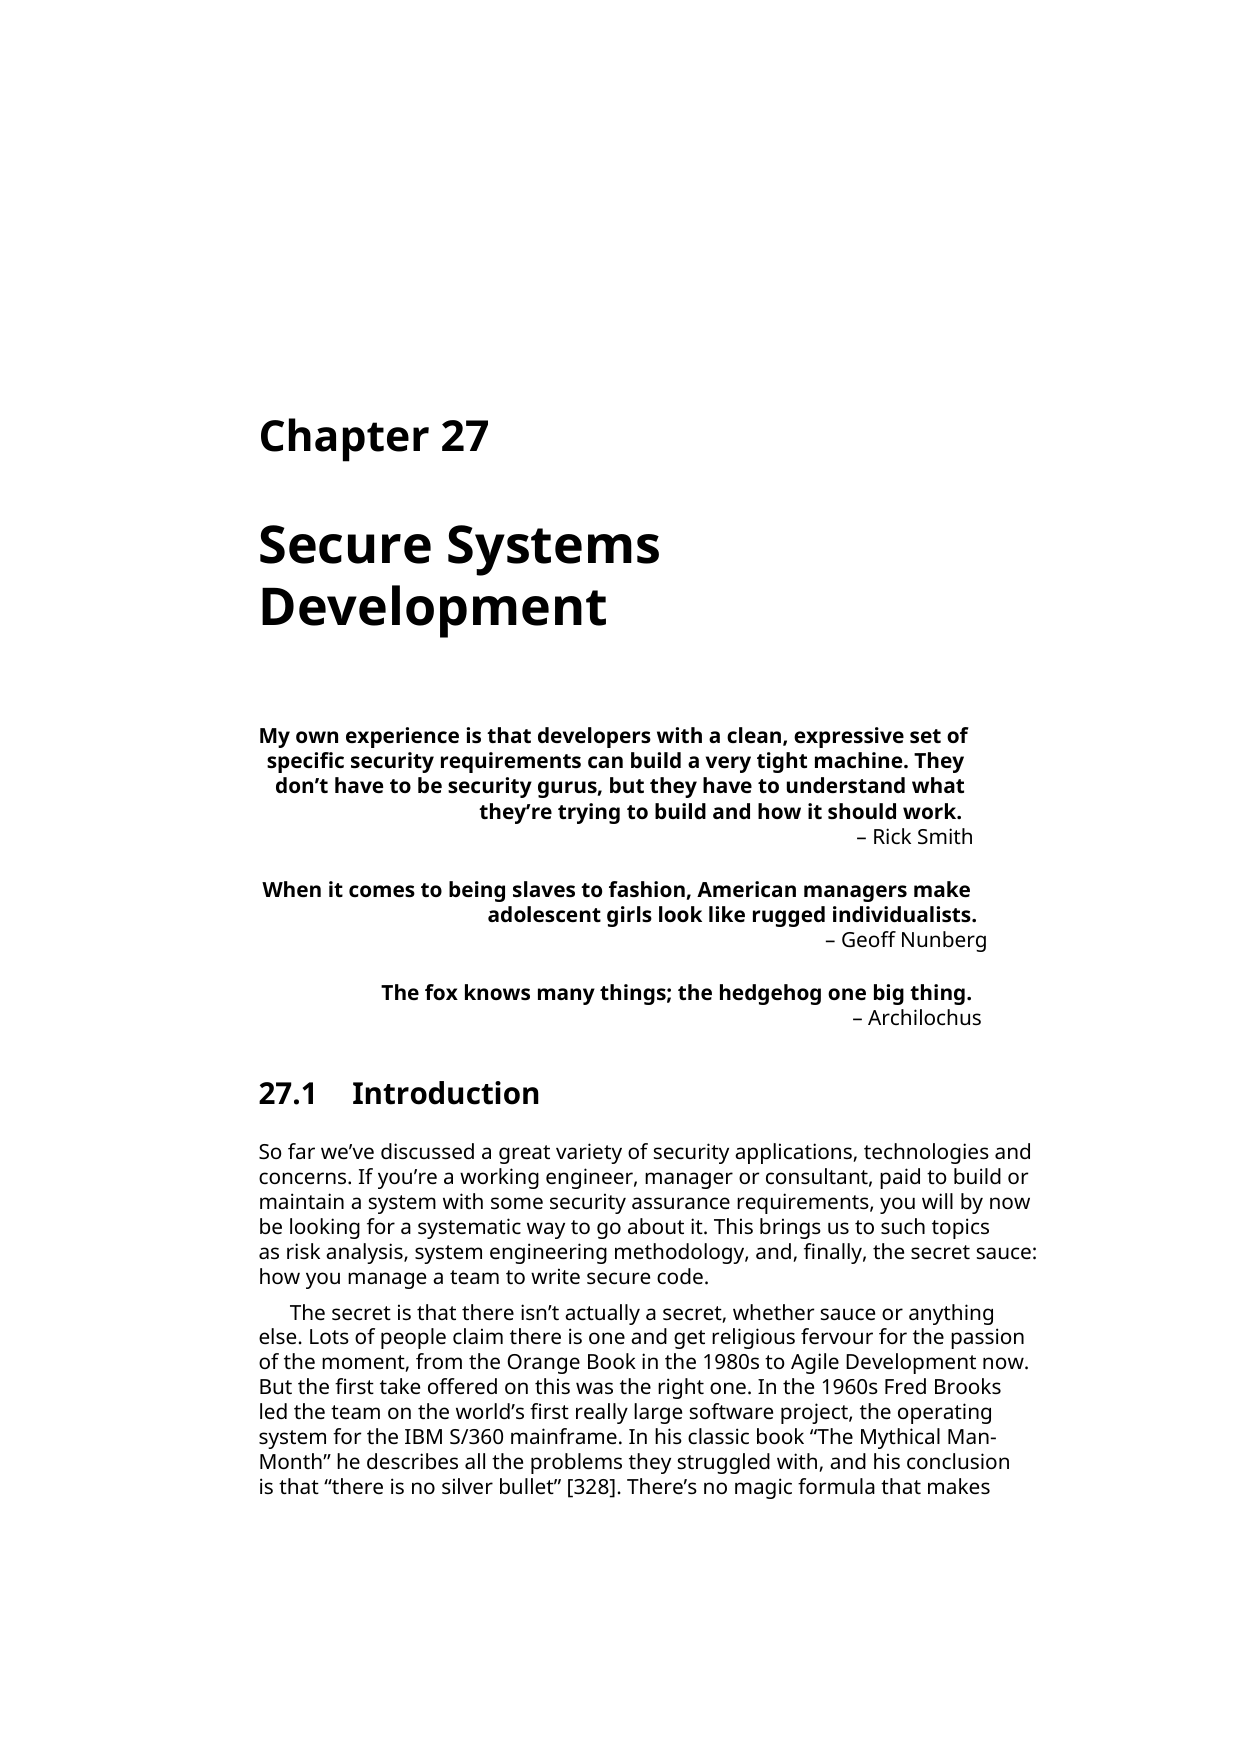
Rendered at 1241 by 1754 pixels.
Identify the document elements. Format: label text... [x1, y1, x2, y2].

text So far we’ve discussed a great variety of security applications, technologies and concerns. If you’re a working engineer, manager or consultant, paid to build or maintain a system with some security assurance requirements, you will by now be looking for a systematic way to go about it. This brings us to such topics as risk analysis, system engineering methodology, and, ﬁnally, the secret sauce: how you manage a team to write secure code. [150, 1139, 1090, 1289]
text – Archilochus [150, 1009, 1090, 1029]
text they’re trying to build and how it should work. [150, 803, 1090, 824]
text 27.1 Introduction [150, 1081, 1090, 1111]
text – Geoff Nunberg [150, 931, 1090, 952]
text – Rick Smith [150, 828, 1090, 848]
text My own experience is that developers with a clean, expressive set of speciﬁc security requirements can build a very tight machine. They don’t have to be security gurus, but they have to understand what [150, 724, 1090, 799]
text When it comes to being slaves to fashion, American managers make [150, 881, 1090, 902]
text Chapter 27 [150, 417, 1090, 459]
text The secret is that there isn’t actually a secret, whether sauce or anything [150, 1304, 1090, 1324]
text adolescent girls look like rugged individualists. [150, 906, 1090, 927]
text The fox knows many things; the hedgehog one big thing. [150, 984, 1090, 1005]
text else. Lots of people claim there is one and get religious fervour for the passion of the moment, from the Orange Book in the 1980s to Agile Development now. But the ﬁrst take offered on this was the right one. In the 1960s Fred Brooks led the team on the world’s ﬁrst really large software project, the operating system for the IBM S/360 mainframe. In his classic book “The Mythical Man- Month” he describes all the problems they struggled with, and his conclusion is that “there is no silver bullet” [328]. There’s no magic formula that makes [150, 1324, 1090, 1499]
text Secure Systems Development [150, 514, 1090, 638]
